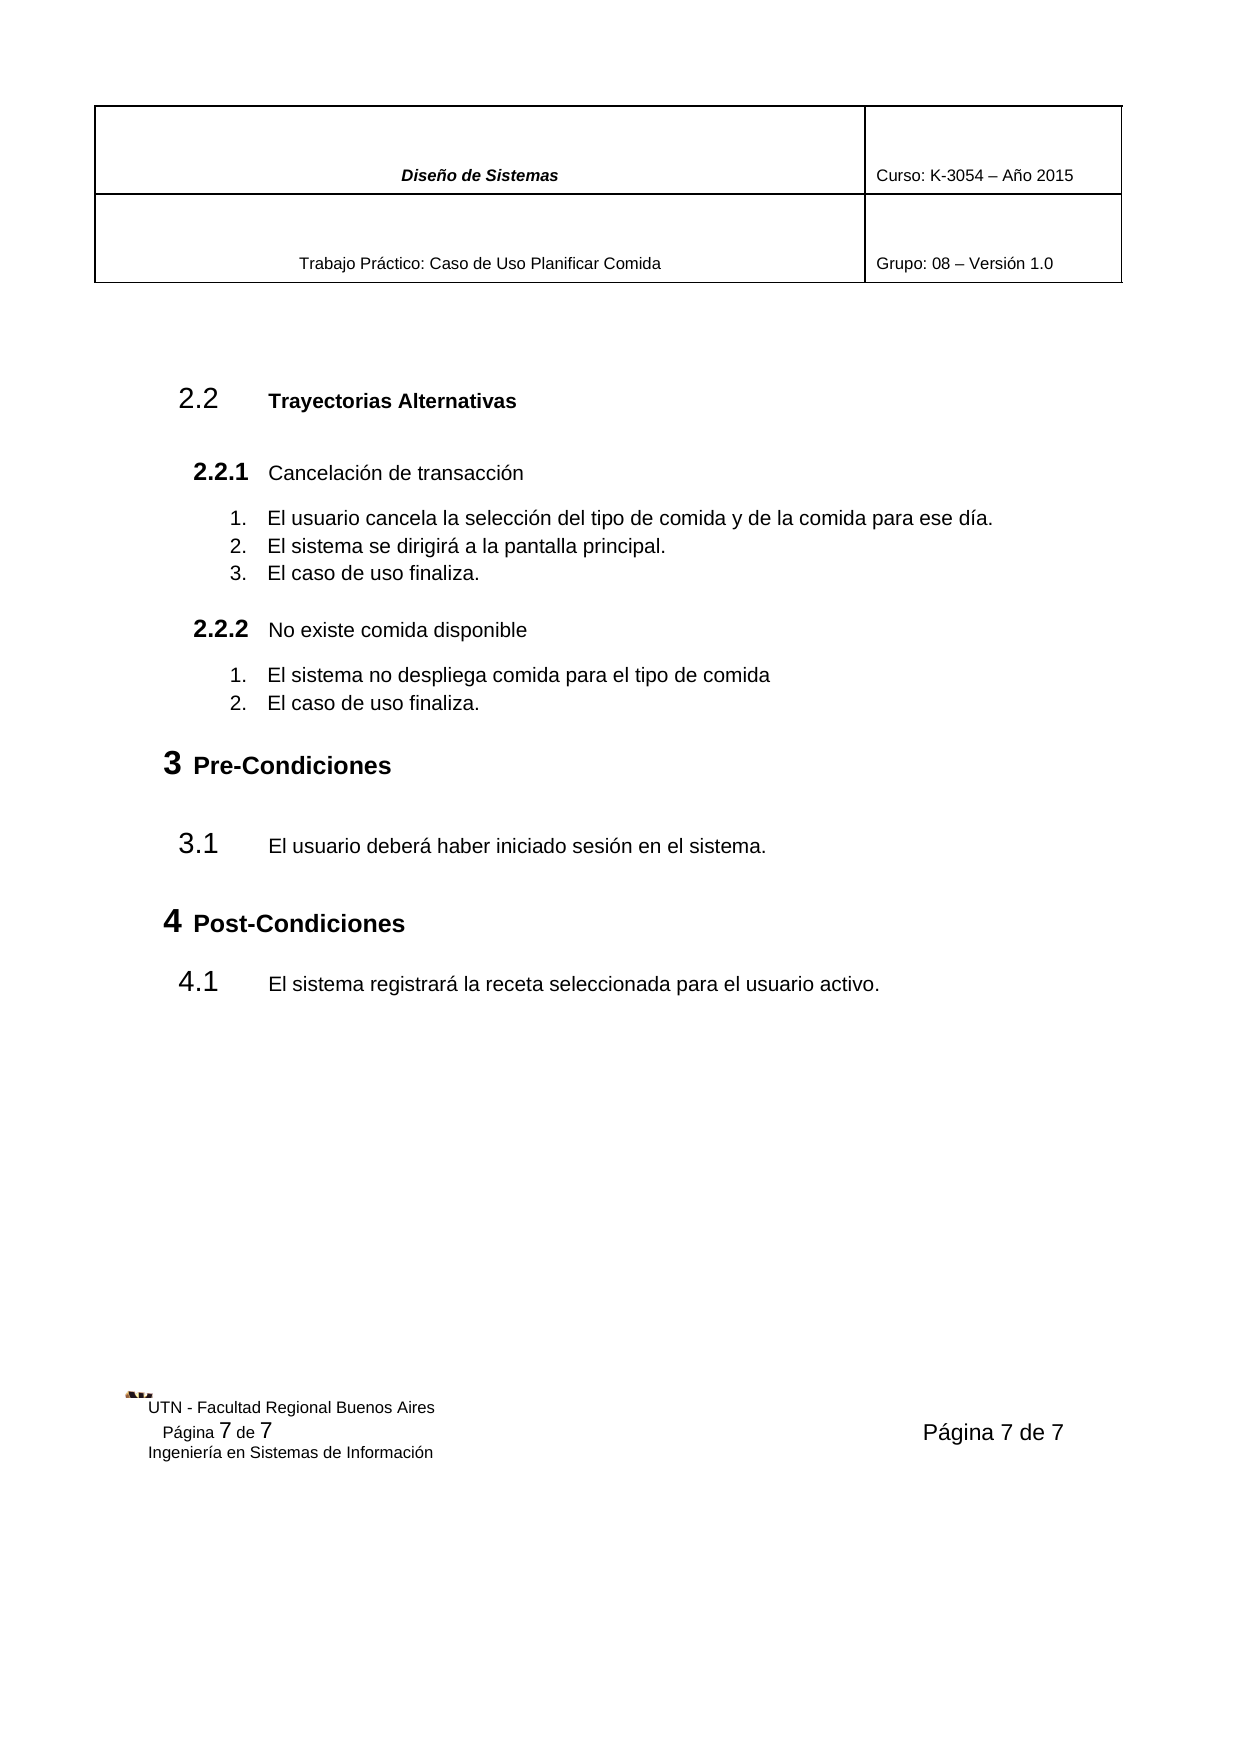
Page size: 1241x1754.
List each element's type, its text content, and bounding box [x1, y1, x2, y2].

list El caso de uso finaliza. [229, 561, 1122, 585]
subtitle El usuario deberá haber iniciado sesión en el sistema. [178, 826, 1122, 859]
subtitle Post-Condiciones [163, 901, 1122, 939]
subtitle Cancelación de transacción [193, 457, 1122, 486]
subtitle Pre-Condiciones [163, 743, 1122, 782]
subtitle El sistema registrará la receta seleccionada para el usuario activo. [178, 964, 1122, 998]
picture [124, 1390, 155, 1398]
subtitle No existe comida disponible [193, 614, 1122, 642]
subtitle Trayectorias Alternativas [178, 382, 1122, 415]
list El sistema se dirigirá a la pantalla principal. [229, 534, 1122, 558]
list El usuario cancela la selección del tipo de comida y de la comida para ese día. [229, 506, 1122, 530]
list El caso de uso finaliza. [229, 691, 1122, 714]
list El sistema no despliega comida para el tipo de comida [229, 663, 1122, 687]
